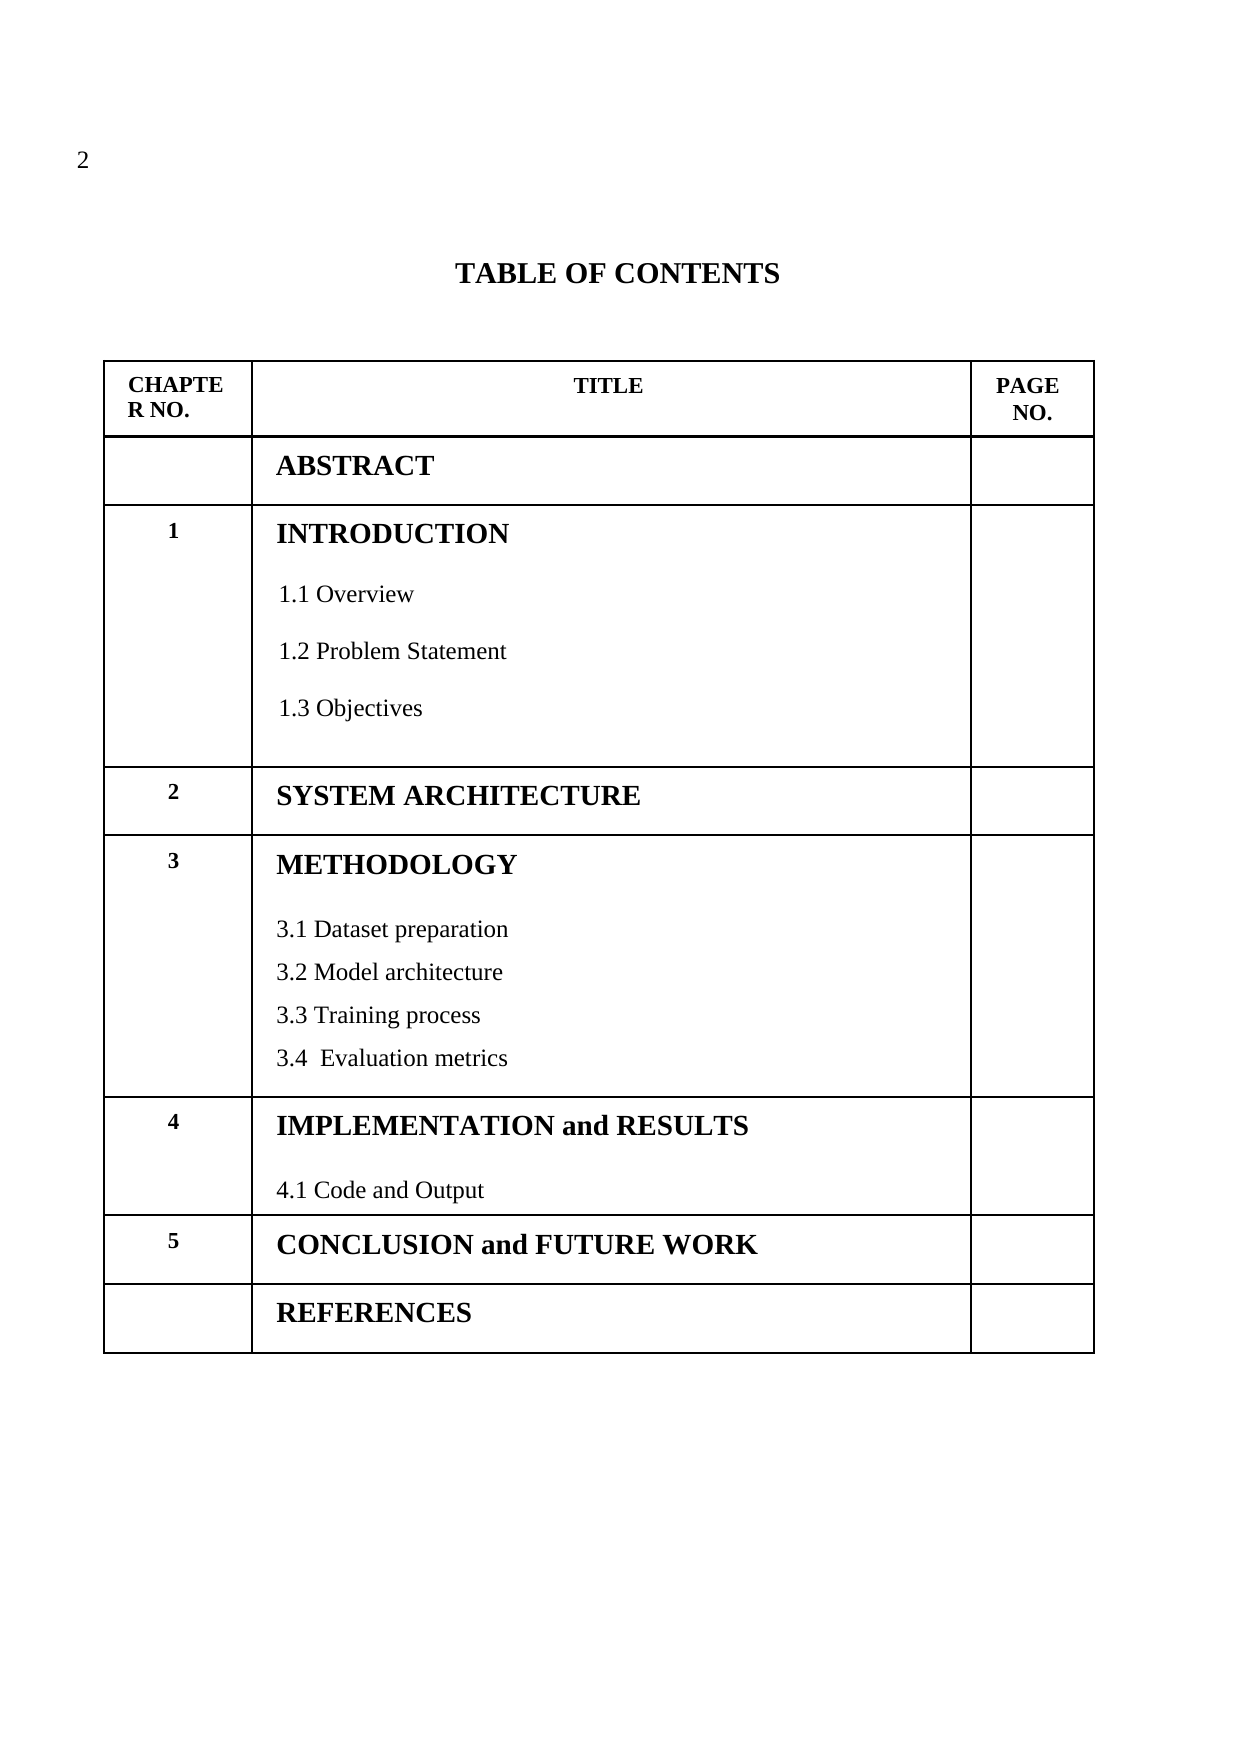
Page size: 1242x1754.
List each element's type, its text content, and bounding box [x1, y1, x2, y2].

table_cell ABSTRACT [253, 438, 970, 504]
table_cell METHODOLOGY 3.1 Dataset preparation 3.2 Model architecture 3.3 Training process 3.4 Evaluation metrics [253, 836, 970, 1096]
table_header PAGE NO. [972, 362, 1093, 435]
text 2 [77, 145, 633, 174]
table_cell INTRODUCTION 1.1 Overview 1.2 Problem Statement 1.3 Objectives [253, 506, 970, 766]
table_cell [972, 1216, 1093, 1283]
table_cell [105, 1285, 251, 1352]
table_cell [972, 1098, 1093, 1214]
table_cell SYSTEM ARCHITECTURE [253, 768, 970, 834]
table_cell [105, 438, 251, 504]
table_cell IMPLEMENTATION and RESULTS 4.1 Code and Output [253, 1098, 970, 1214]
table_cell [972, 506, 1093, 766]
table_cell 1 [105, 506, 251, 766]
table_header TITLE [253, 362, 970, 435]
table_cell CONCLUSION and FUTURE WORK [253, 1216, 970, 1283]
table_cell [972, 836, 1093, 1096]
table_cell 3 [105, 836, 251, 1096]
table_cell 4 [105, 1098, 251, 1214]
table_cell [972, 438, 1093, 504]
table_cell [972, 1285, 1093, 1352]
table_cell REFERENCES [253, 1285, 970, 1352]
table_cell 5 [105, 1216, 251, 1283]
table_cell [972, 768, 1093, 834]
text TABLE OF CONTENTS [455, 256, 1197, 290]
table_cell 2 [105, 768, 251, 834]
table_header CHAPTER NO. [105, 362, 251, 435]
